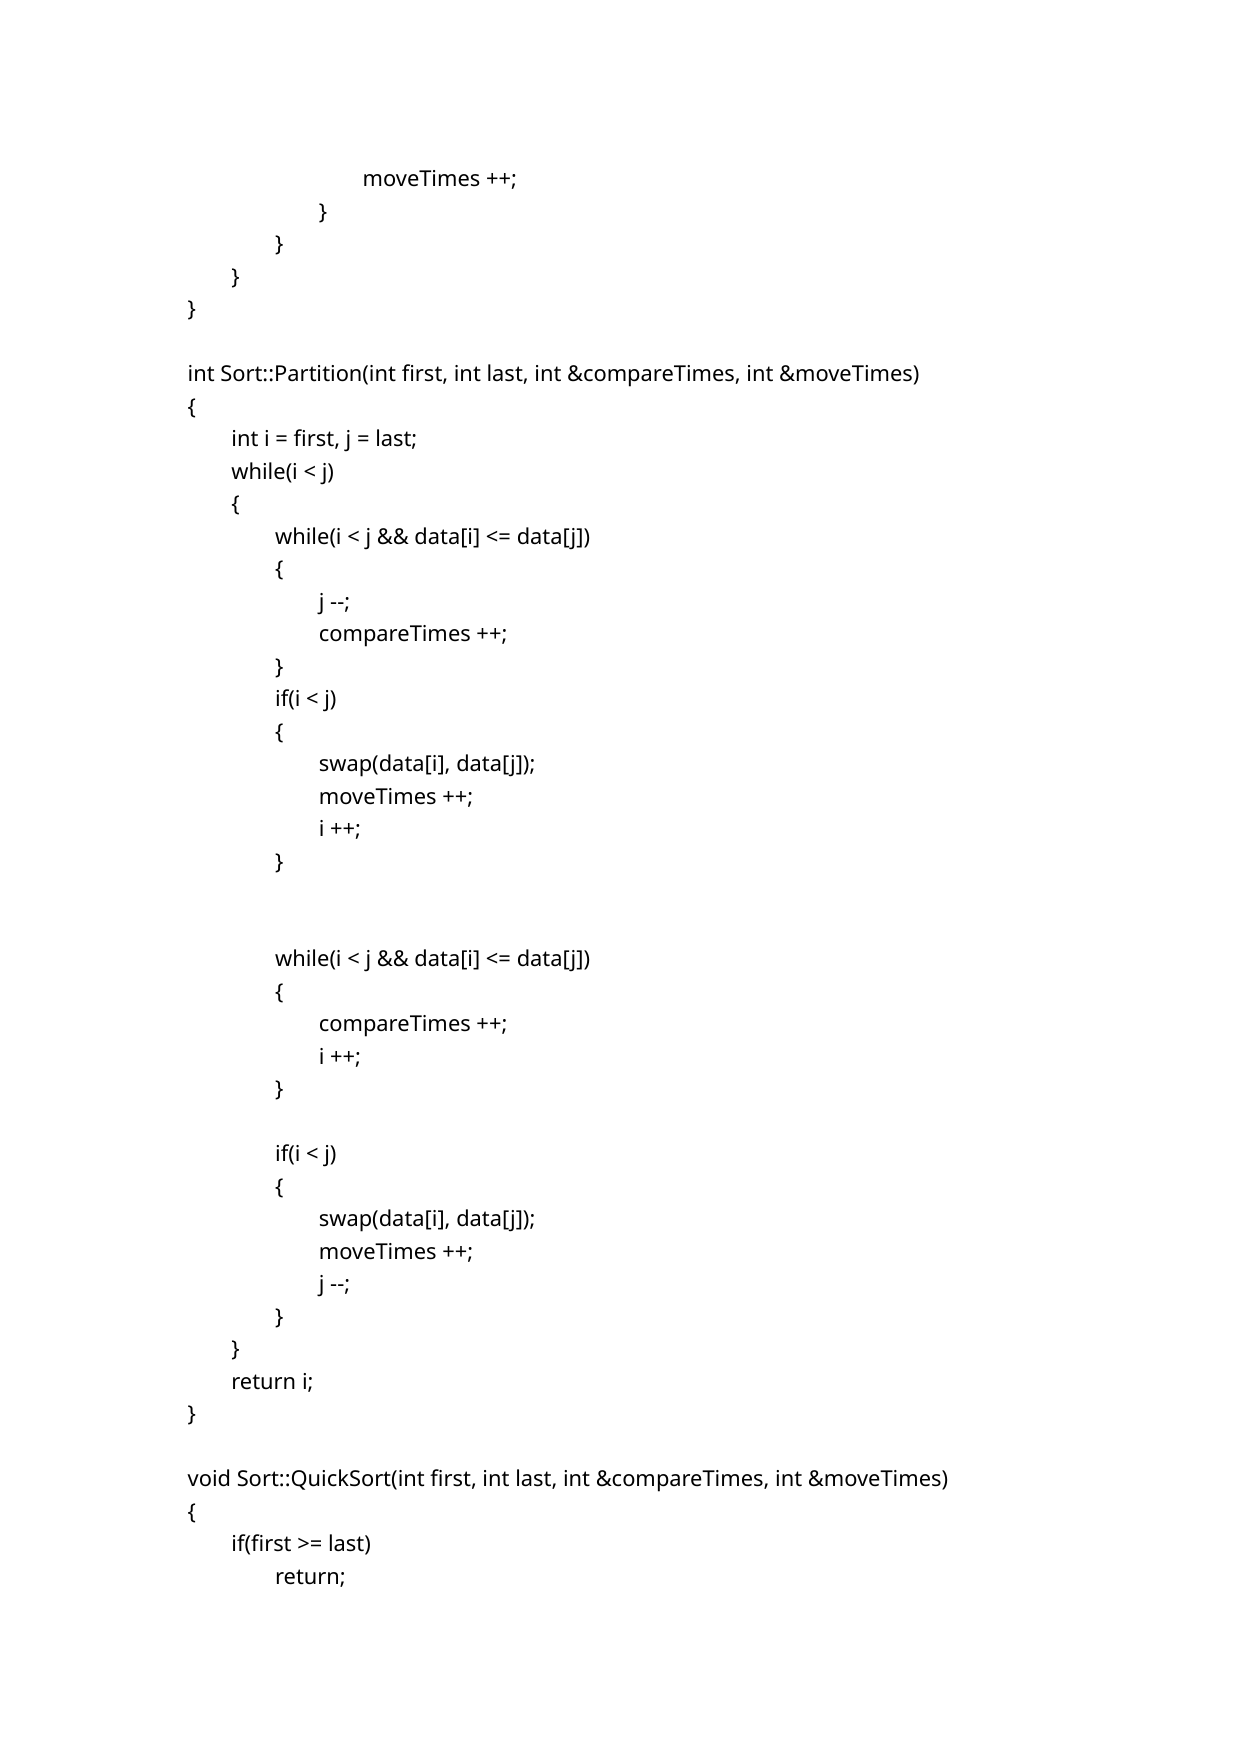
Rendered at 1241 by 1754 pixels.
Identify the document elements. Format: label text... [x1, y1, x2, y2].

text } [187, 649, 1053, 682]
text { [187, 389, 1053, 422]
text { [187, 714, 1053, 747]
text { [187, 1494, 1053, 1527]
text while(i < j) [187, 454, 1053, 487]
text swap(data[i], data[j]); [187, 1202, 1053, 1234]
text compareTimes ++; [187, 1007, 1053, 1039]
text } [187, 844, 1053, 877]
text } [187, 292, 1053, 324]
text moveTimes ++; [187, 162, 1053, 194]
text if(i < j) [187, 682, 1053, 714]
text { [187, 487, 1053, 519]
text } [187, 227, 1053, 259]
text if(first >= last) [187, 1527, 1053, 1559]
text } [187, 259, 1053, 292]
text } [187, 1332, 1053, 1364]
text { [187, 1169, 1053, 1202]
text } [187, 1299, 1053, 1332]
text j --; [187, 584, 1053, 617]
text i ++; [187, 812, 1053, 844]
text void Sort::QuickSort(int first, int last, int &compareTimes, int &moveTimes) [187, 1462, 1053, 1494]
text { [187, 974, 1053, 1007]
text return; [187, 1559, 1053, 1592]
text moveTimes ++; [187, 1234, 1053, 1267]
text swap(data[i], data[j]); [187, 747, 1053, 779]
text { [187, 552, 1053, 584]
text } [187, 1072, 1053, 1104]
text i ++; [187, 1039, 1053, 1072]
text moveTimes ++; [187, 779, 1053, 812]
text compareTimes ++; [187, 617, 1053, 649]
text int i = first, j = last; [187, 422, 1053, 454]
text if(i < j) [187, 1137, 1053, 1169]
text while(i < j && data[i] <= data[j]) [187, 942, 1053, 974]
text } [187, 194, 1053, 227]
text } [187, 1397, 1053, 1429]
text j --; [187, 1267, 1053, 1299]
text return i; [187, 1364, 1053, 1397]
text while(i < j && data[i] <= data[j]) [187, 519, 1053, 552]
text int Sort::Partition(int first, int last, int &compareTimes, int &moveTimes) [187, 357, 1053, 389]
